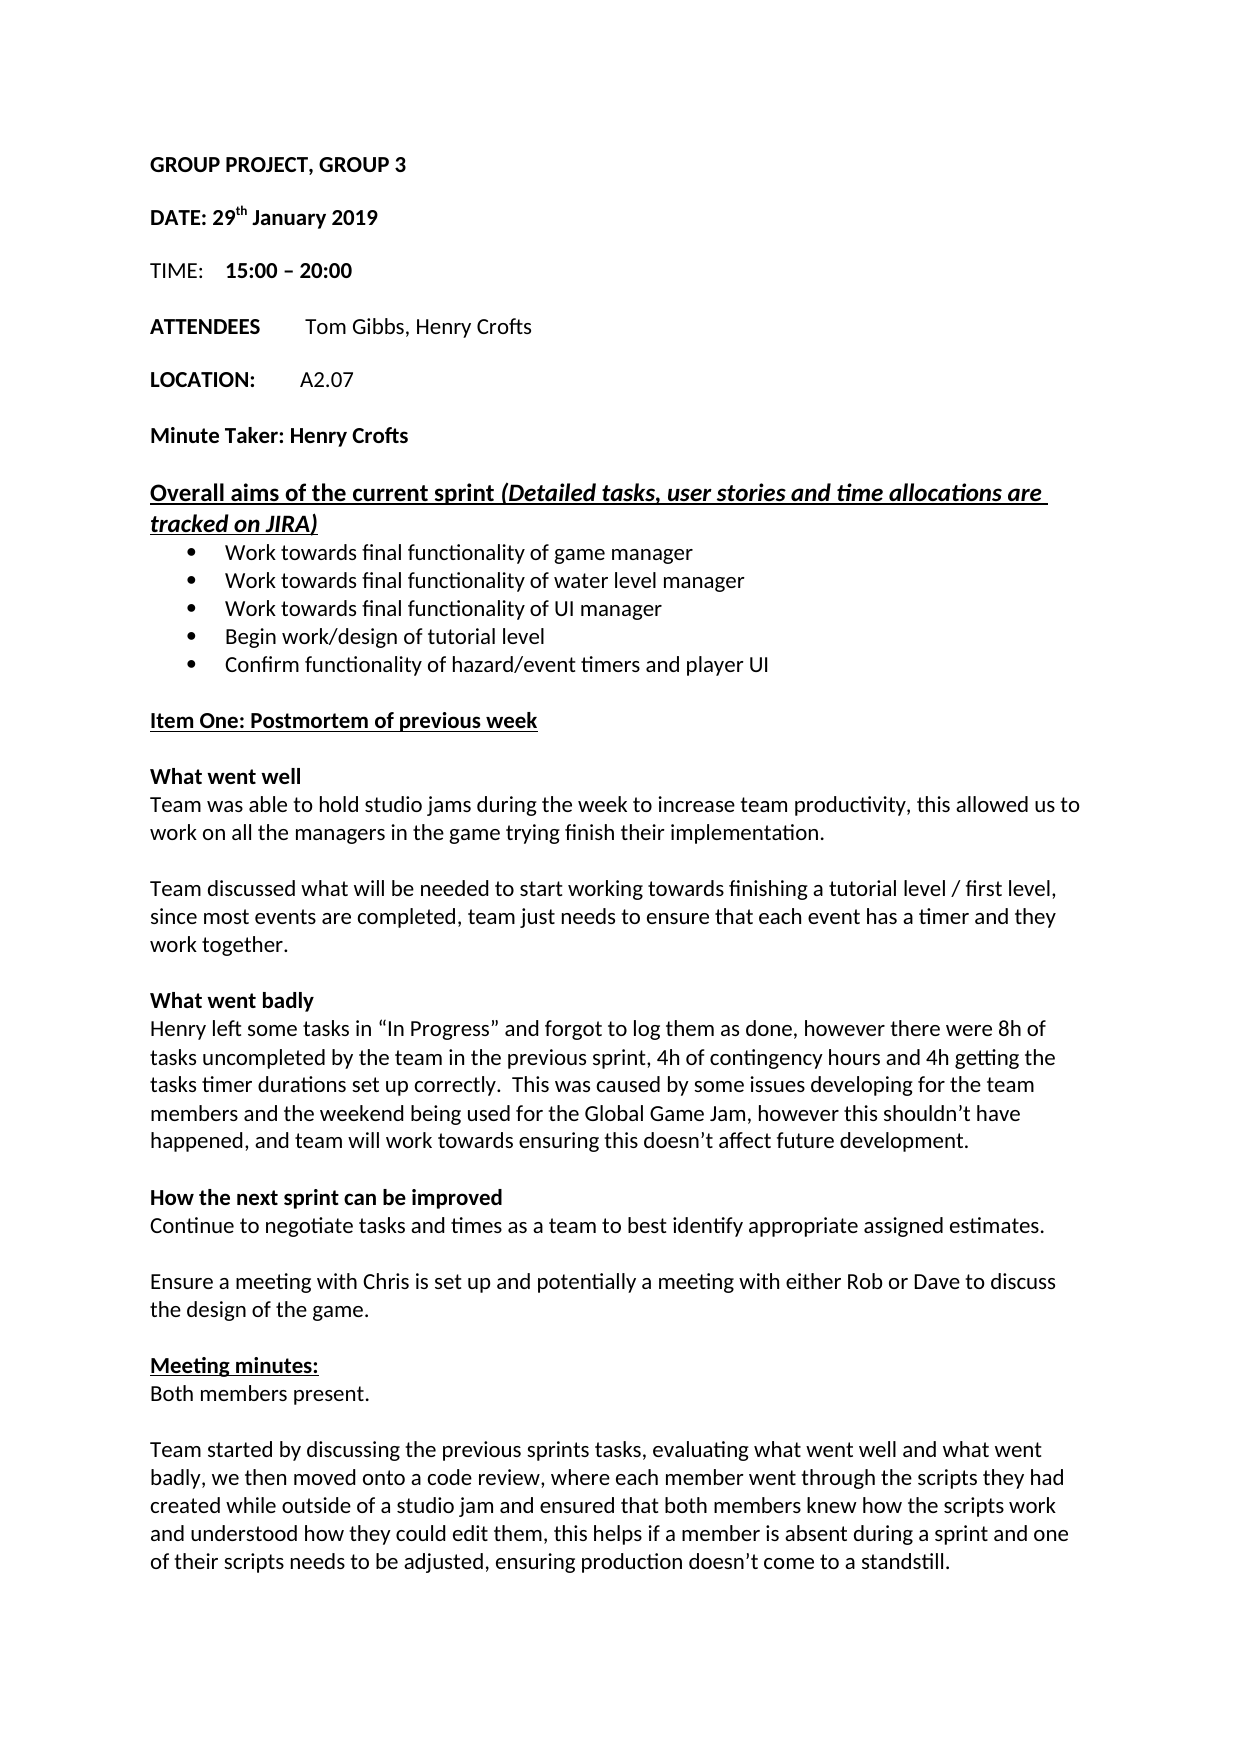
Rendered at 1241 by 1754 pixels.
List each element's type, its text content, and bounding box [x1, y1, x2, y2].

list Work towards final functionality of UI manager [187, 594, 1090, 622]
text Overall aims of the current sprint (Detailed tasks, user stories and time allocations are tracked on JIRA) [150, 477, 1090, 538]
text What went badly [150, 987, 1090, 1014]
text Meeting minutes: [150, 1351, 1090, 1379]
text TIME: 15:00 – 20:00 [150, 256, 1090, 284]
text LOCATION: A2.07 [150, 365, 1090, 393]
text What went well [150, 762, 1090, 790]
list Work towards final functionality of water level manager [187, 566, 1090, 594]
text DATE: 29th January 2019 [150, 203, 1090, 231]
text Team discussed what will be needed to start working towards finishing a tutorial level / first level, since most events are completed, team just needs to ensure that each event has a timer and they work together. [150, 874, 1090, 958]
text GROUP PROJECT, GROUP 3 [150, 150, 1090, 178]
list Work towards final functionality of game manager [187, 538, 1090, 566]
text Team was able to hold studio jams during the week to increase team productivity, this allowed us to work on all the managers in the game trying finish their implementation. [150, 790, 1090, 846]
text Henry left some tasks in “In Progress” and forgot to log them as done, however there were 8h of tasks uncompleted by the team in the previous sprint, 4h of contingency hours and 4h getting the tasks timer durations set up correctly. This was caused by some issues developing for the team members and the weekend being used for the Global Game Jam, however this shouldn’t have happened, and team will work towards ensuring this doesn’t affect future development. [150, 1014, 1090, 1155]
list Confirm functionality of hazard/event timers and player UI [187, 650, 1090, 678]
text Item One: Postmortem of previous week [150, 706, 1090, 734]
text Ensure a meeting with Chris is set up and potentially a meeting with either Rob or Dave to discuss the design of the game. [150, 1267, 1090, 1323]
text Team started by discussing the previous sprints tasks, evaluating what went well and what went badly, we then moved onto a code review, where each member went through the scripts they had created while outside of a studio jam and ensured that both members knew how the scripts work and understood how they could edit them, this helps if a member is absent during a sprint and one of their scripts needs to be adjusted, ensuring production doesn’t come to a standstill. [150, 1435, 1090, 1575]
text Minute Taker: Henry Crofts [150, 421, 1090, 449]
text Continue to negotiate tasks and times as a team to best identify appropriate assigned estimates. [150, 1211, 1090, 1239]
text How the next sprint can be improved [150, 1183, 1090, 1211]
list Begin work/design of tutorial level [187, 622, 1090, 650]
text ATTENDEES Tom Gibbs, Henry Crofts [150, 312, 1090, 340]
text Both members present. [150, 1379, 1090, 1407]
